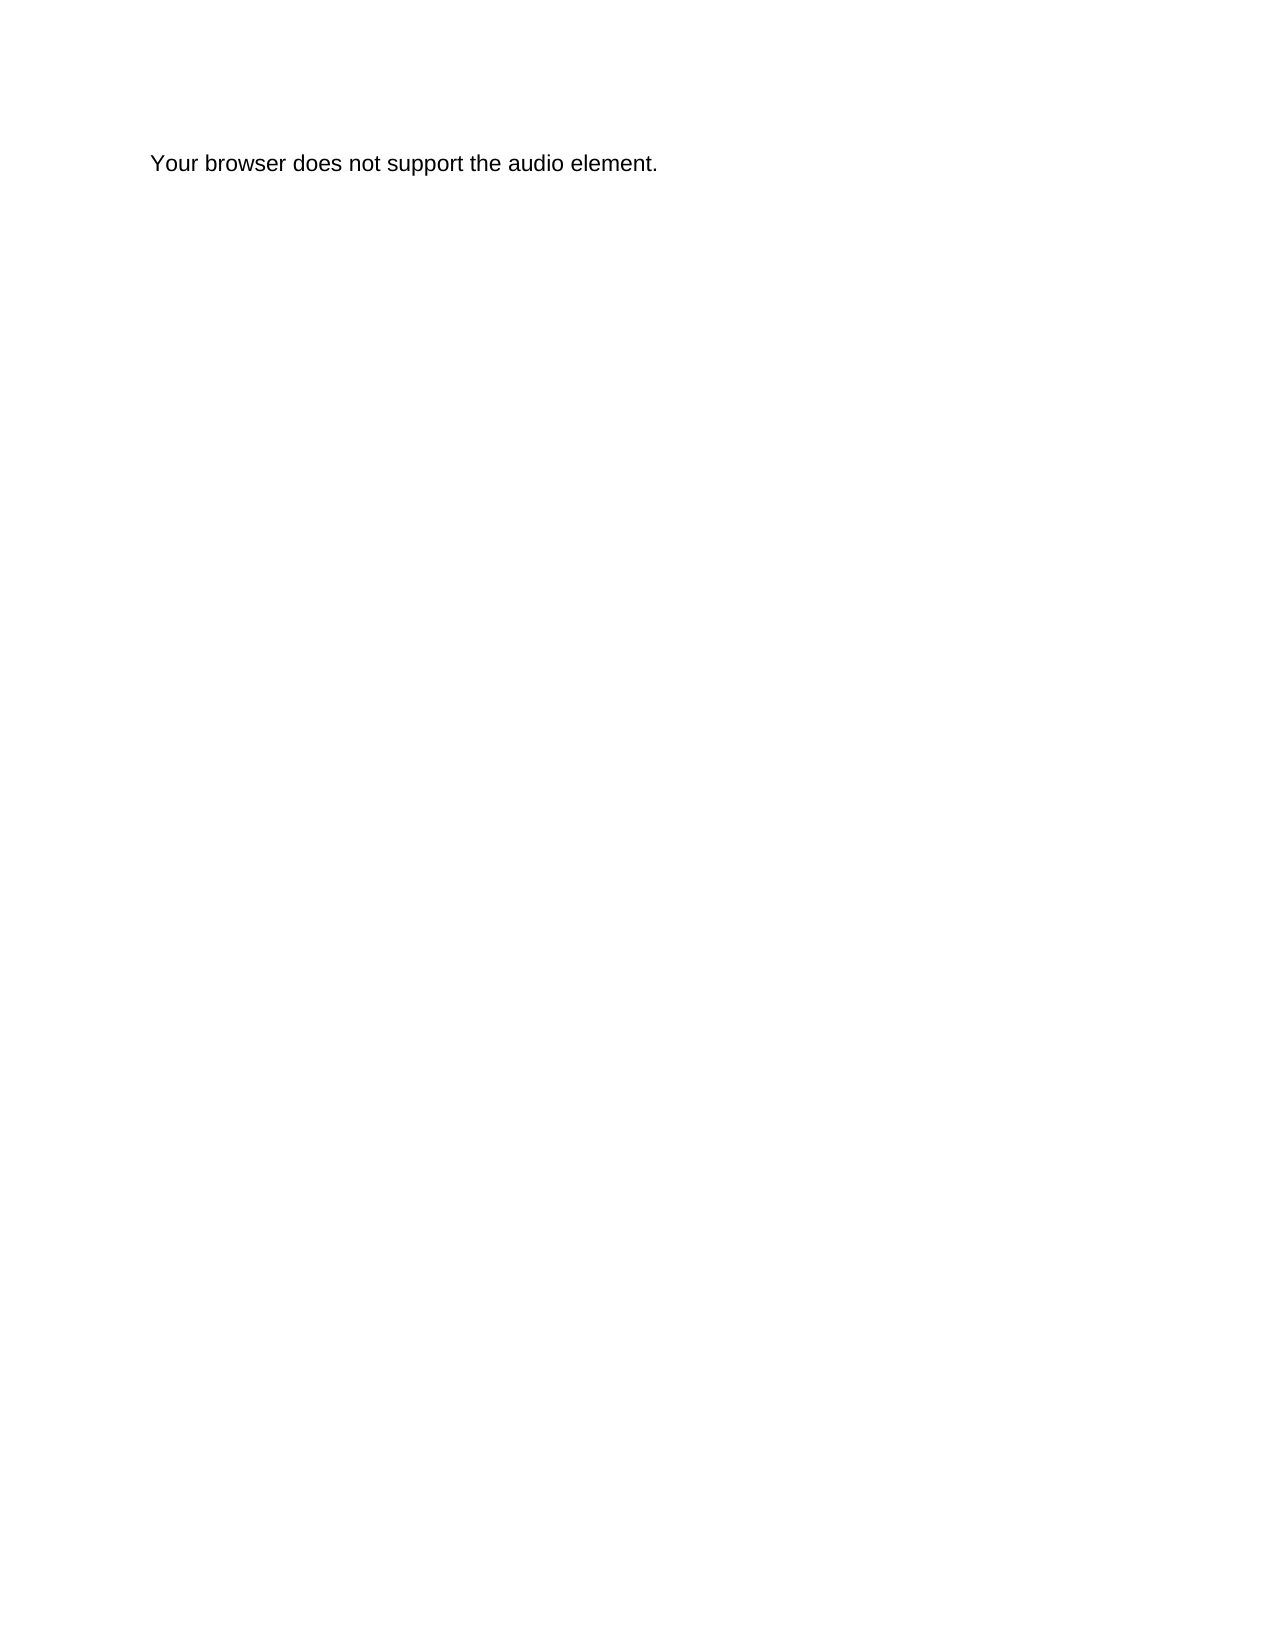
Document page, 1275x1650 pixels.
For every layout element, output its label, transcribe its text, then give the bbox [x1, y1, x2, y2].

text Your browser does not support the audio element. [150, 150, 1125, 176]
